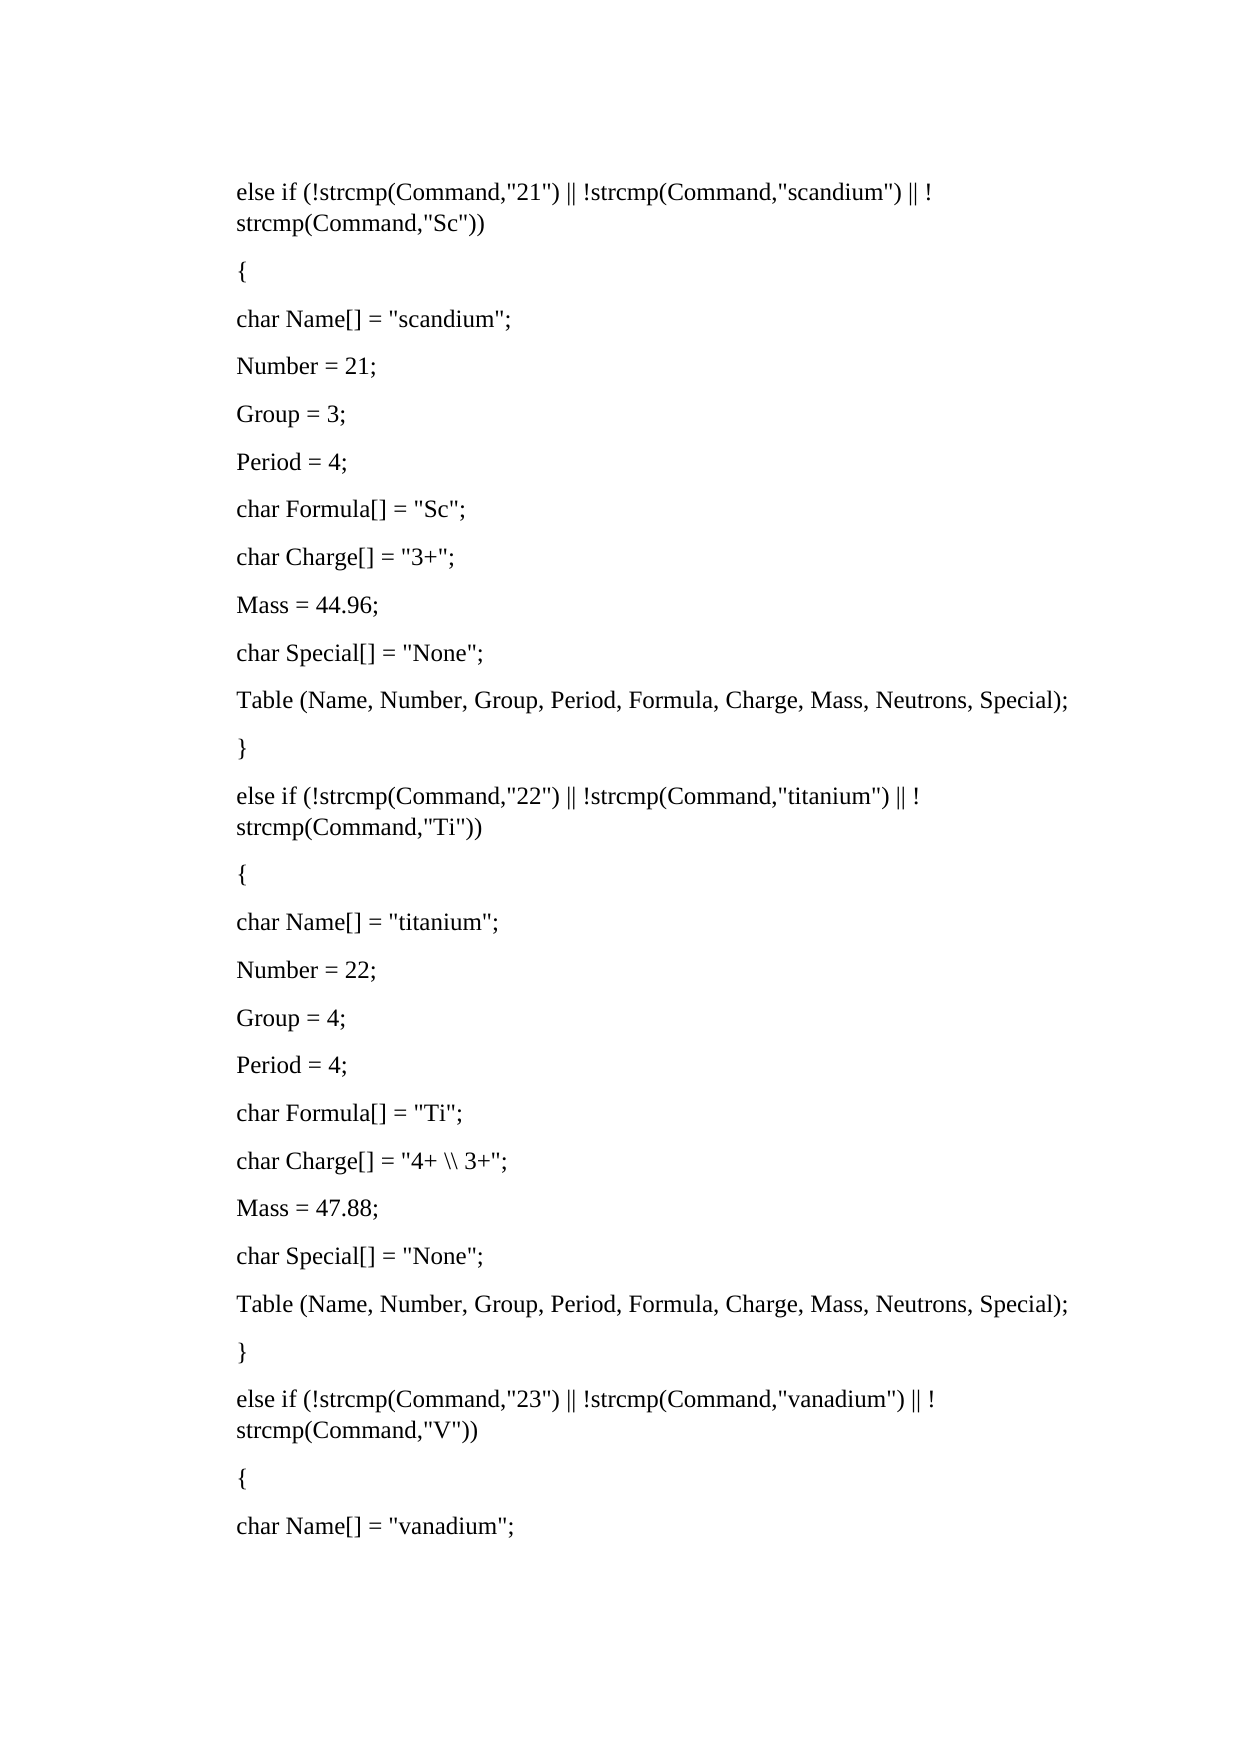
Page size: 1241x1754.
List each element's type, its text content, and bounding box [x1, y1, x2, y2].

text } [236, 733, 1122, 762]
text { [236, 256, 1122, 285]
text else if (!strcmp(Command,"23") || !strcmp(Command,"vanadium") || !strcmp(Command,"V")) [236, 1384, 1122, 1444]
text } [236, 1337, 1122, 1365]
text char Special[] = "None"; [236, 1241, 1122, 1270]
text char Formula[] = "Sc"; [236, 494, 1122, 523]
text char Name[] = "scandium"; [236, 304, 1122, 332]
text Number = 21; [236, 351, 1122, 380]
text Number = 22; [236, 955, 1122, 984]
text Mass = 44.96; [236, 590, 1122, 619]
text Group = 4; [236, 1003, 1122, 1031]
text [236, 1289, 1122, 1318]
text char Formula[] = "Ti"; [236, 1098, 1122, 1127]
text char Name[] = "vanadium"; [236, 1511, 1122, 1539]
text char Name[] = "titanium"; [236, 907, 1122, 936]
text else if (!strcmp(Command,"22") || !strcmp(Command,"titanium") || !strcmp(Command,"Ti")) [236, 781, 1122, 841]
text char Charge[] = "3+"; [236, 542, 1122, 571]
text char Special[] = "None"; [236, 638, 1122, 666]
text { [236, 859, 1122, 888]
text Mass = 47.88; [236, 1193, 1122, 1222]
text char Charge[] = "4+ \\ 3+"; [236, 1146, 1122, 1174]
text Table (Name, Number, Group, Period, Formula, Charge, Mass, Neutrons, Special); [236, 685, 1122, 714]
text Period = 4; [236, 447, 1122, 476]
text else if (!strcmp(Command,"21") || !strcmp(Command,"scandium") || !strcmp(Command,"Sc")) [236, 177, 1122, 237]
text Period = 4; [236, 1050, 1122, 1079]
text { [236, 1463, 1122, 1492]
text Group = 3; [236, 399, 1122, 428]
